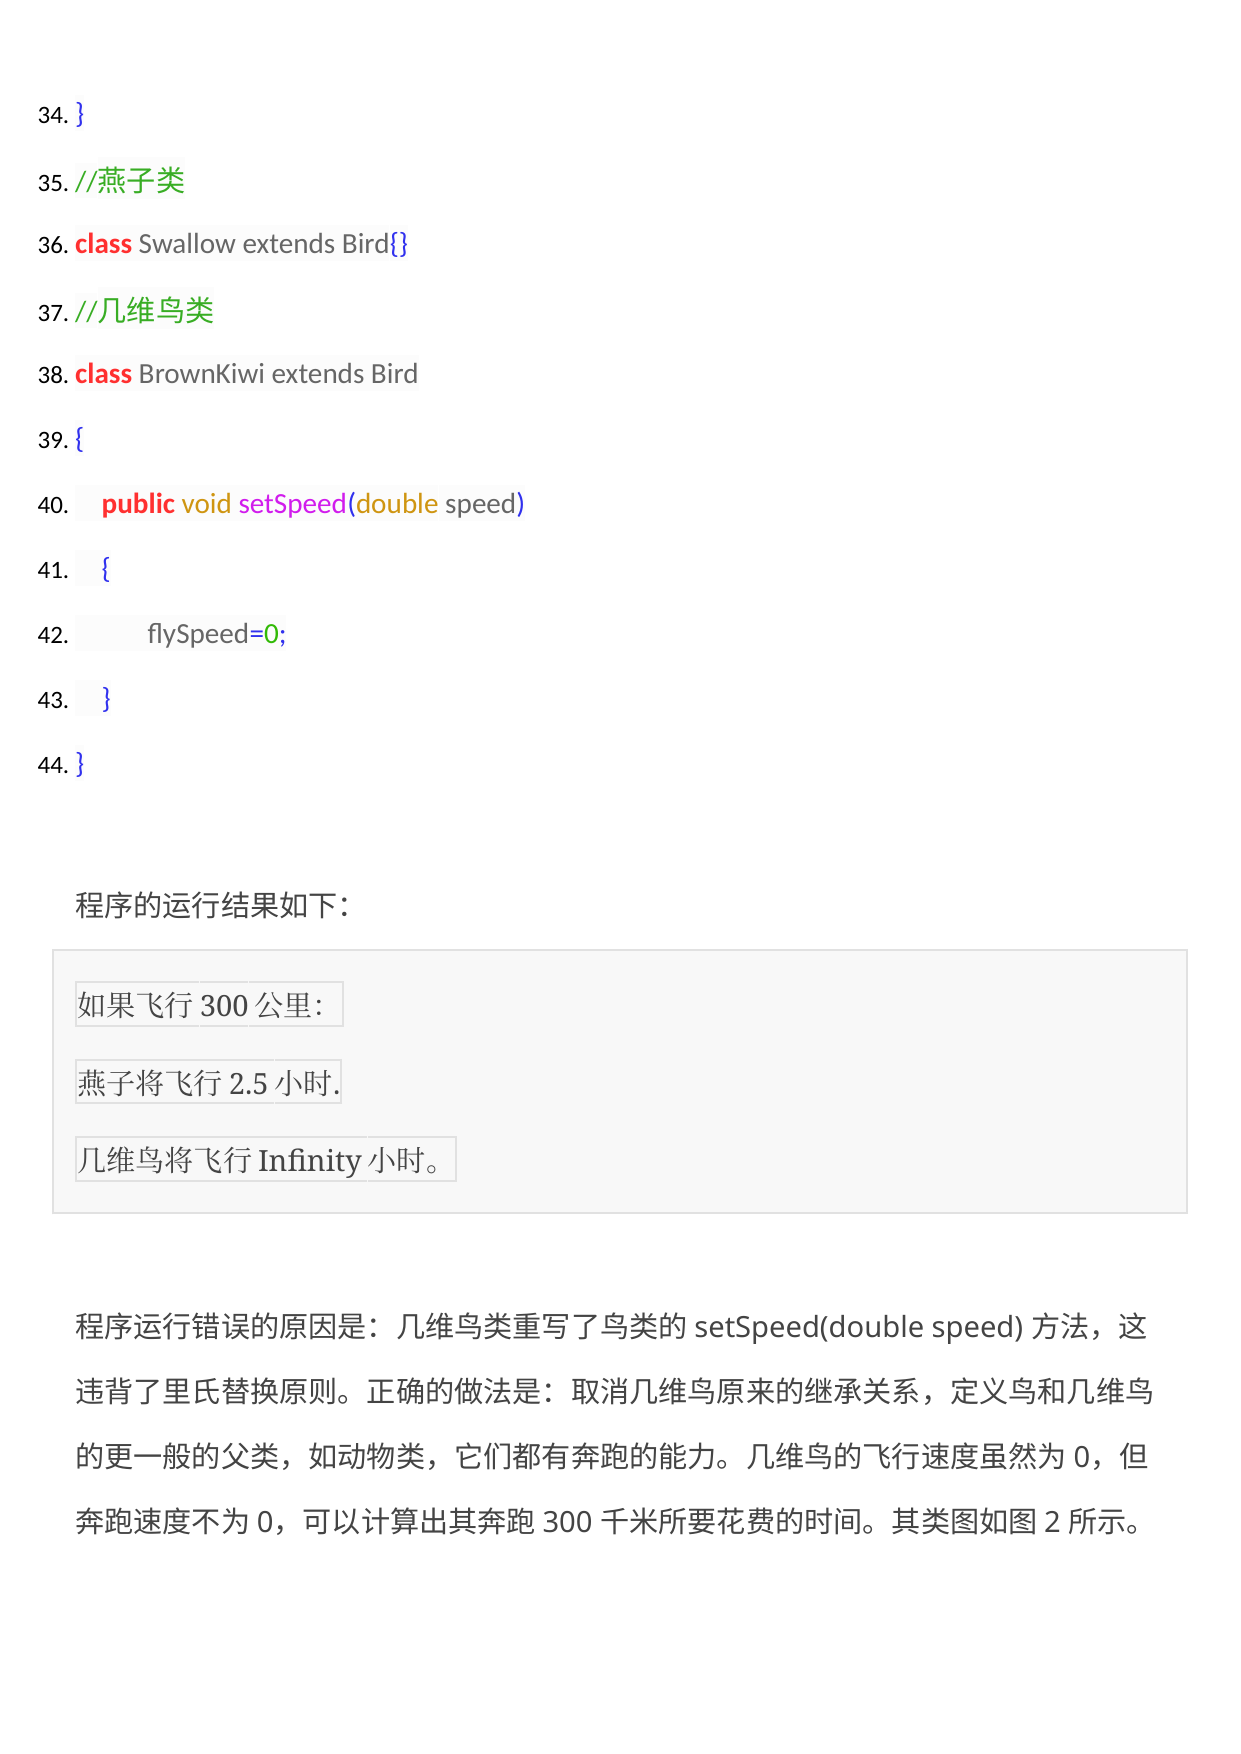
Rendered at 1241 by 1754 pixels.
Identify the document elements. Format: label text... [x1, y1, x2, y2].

list } [37, 666, 1165, 731]
text 燕子将飞行2.5小时. [54, 1026, 1186, 1104]
text 几维鸟将飞行Infinity小时。 [54, 1104, 1186, 1212]
list { [37, 406, 1165, 471]
list class BrownKiwi extends Bird [37, 341, 1165, 406]
list public void setSpeed(double speed) [37, 471, 1165, 536]
list flySpeed=0; [37, 601, 1165, 666]
list { [37, 536, 1165, 601]
list //几维鸟类 [37, 276, 1165, 341]
list } [37, 731, 1165, 796]
list //燕子类 [37, 146, 1165, 211]
list } [37, 81, 1165, 146]
text 程序的运行结果如下： [75, 806, 1165, 936]
text 如果飞行300公里： [54, 951, 1186, 1026]
text 程序运行错误的原因是：几维鸟类重写了鸟类的 setSpeed(double speed) 方法，这违背了里氏替换原则。正确的做法是：取消几维鸟原来的继承关系，定义鸟和几维鸟的更一般的父类，如动物类，它们都有奔跑的能力。几维鸟的飞行速度虽然为 0，但奔跑速度不为 0，可以计算出其奔跑 300 千米所要花费的时间。其类图如图 2 所示。 [75, 1227, 1165, 1552]
list class Swallow extends Bird{} [37, 211, 1165, 276]
